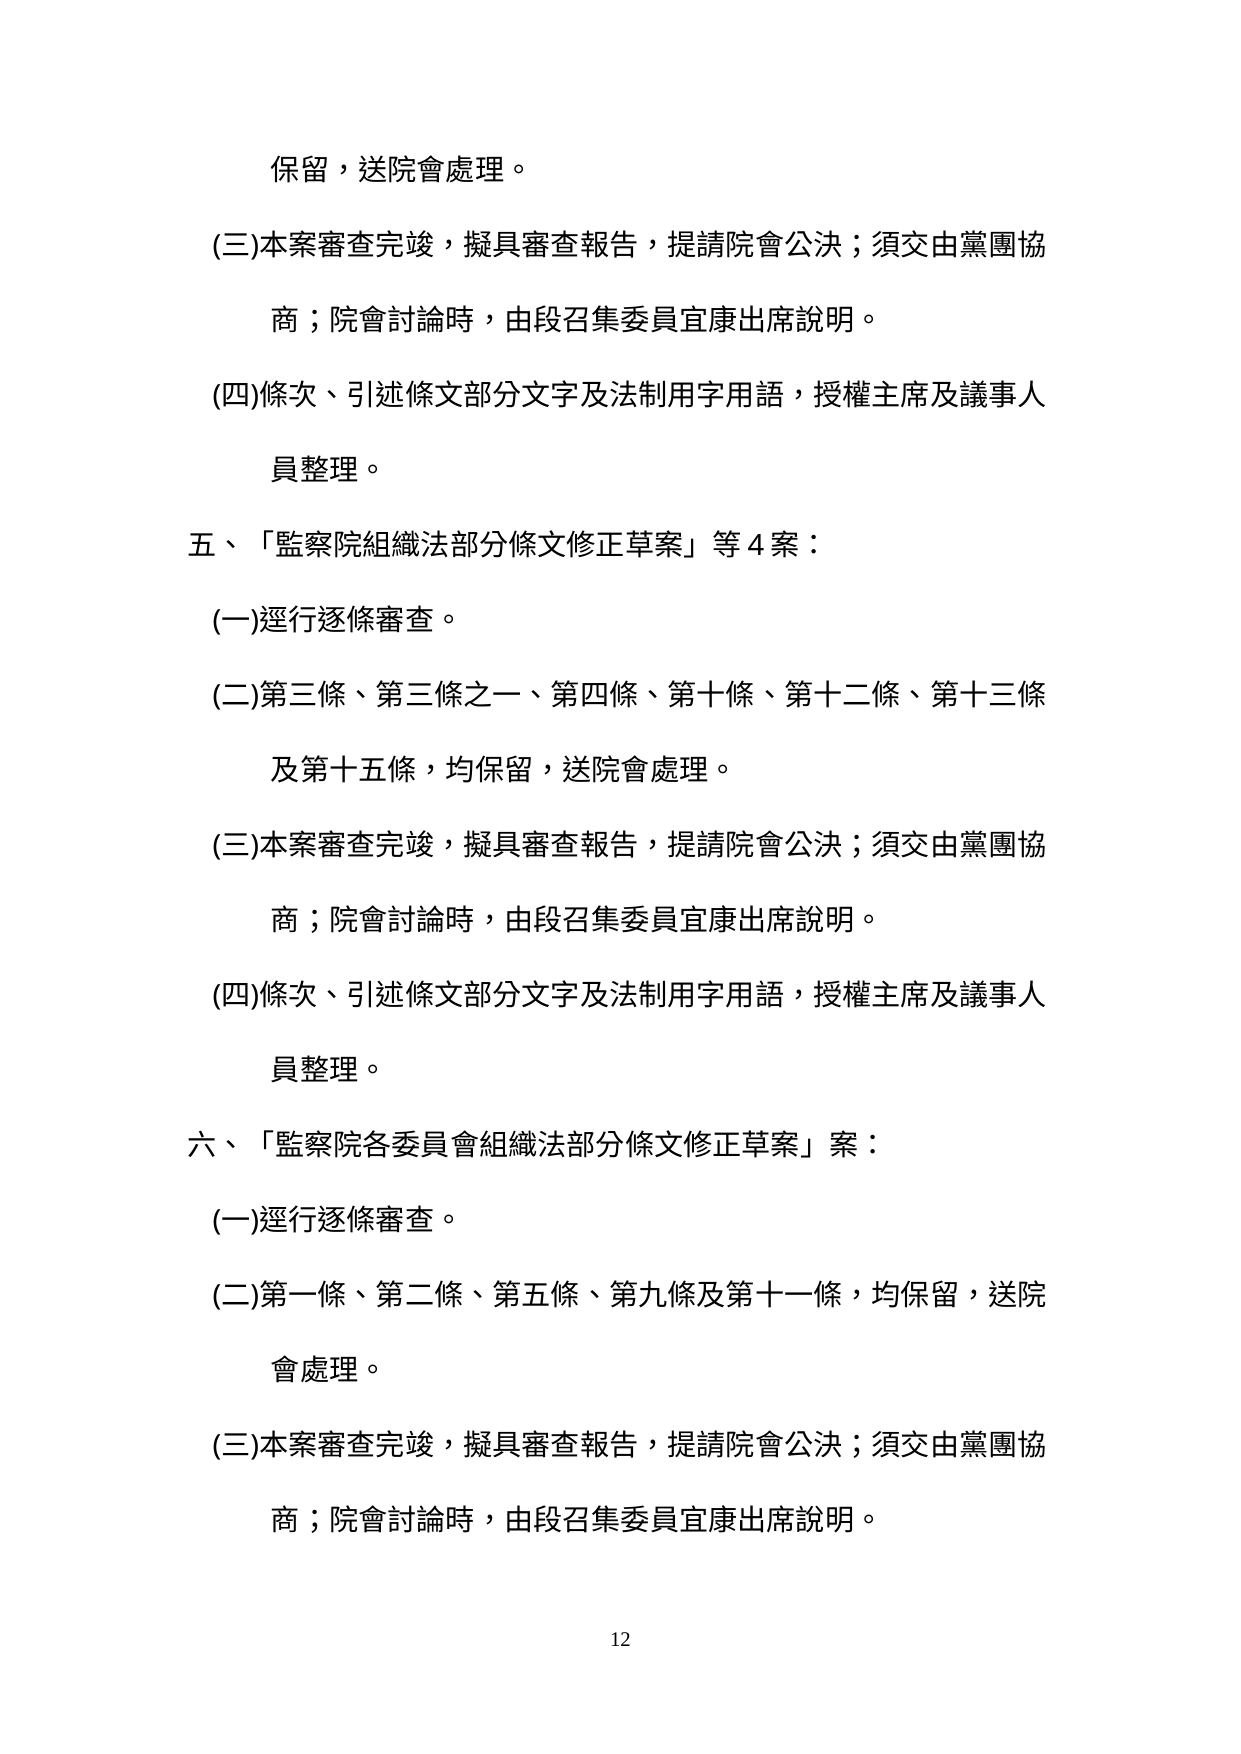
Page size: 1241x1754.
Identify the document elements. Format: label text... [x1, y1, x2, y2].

text 六、「監察院各委員會組織法部分條文修正草案」案： [187, 1105, 1058, 1180]
text (一)逕行逐條審查。 [212, 1180, 1058, 1255]
text (二)第三條、第三條之一、第四條、第十條、第十二條、第十三條及第十五條，均保留，送院會處理。 [212, 655, 1058, 805]
text (四)條次、引述條文部分文字及法制用字用語，授權主席及議事人員整理。 [212, 355, 1058, 505]
text (四)條次、引述條文部分文字及法制用字用語，授權主席及議事人員整理。 [212, 955, 1058, 1105]
text 五、「監察院組織法部分條文修正草案」等4案： [187, 505, 1058, 580]
text (三)本案審查完竣，擬具審查報告，提請院會公決；須交由黨團協商；院會討論時，由段召集委員宜康出席說明。 [212, 1405, 1058, 1555]
text (三)本案審查完竣，擬具審查報告，提請院會公決；須交由黨團協商；院會討論時，由段召集委員宜康出席說明。 [212, 205, 1058, 355]
text (一)逕行逐條審查。 [212, 580, 1058, 655]
text (二)第一條、第二條、第五條、第九條及第十一條，均保留，送院會處理。 [212, 1255, 1058, 1405]
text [212, 130, 1058, 205]
text (三)本案審查完竣，擬具審查報告，提請院會公決；須交由黨團協商；院會討論時，由段召集委員宜康出席說明。 [212, 805, 1058, 955]
